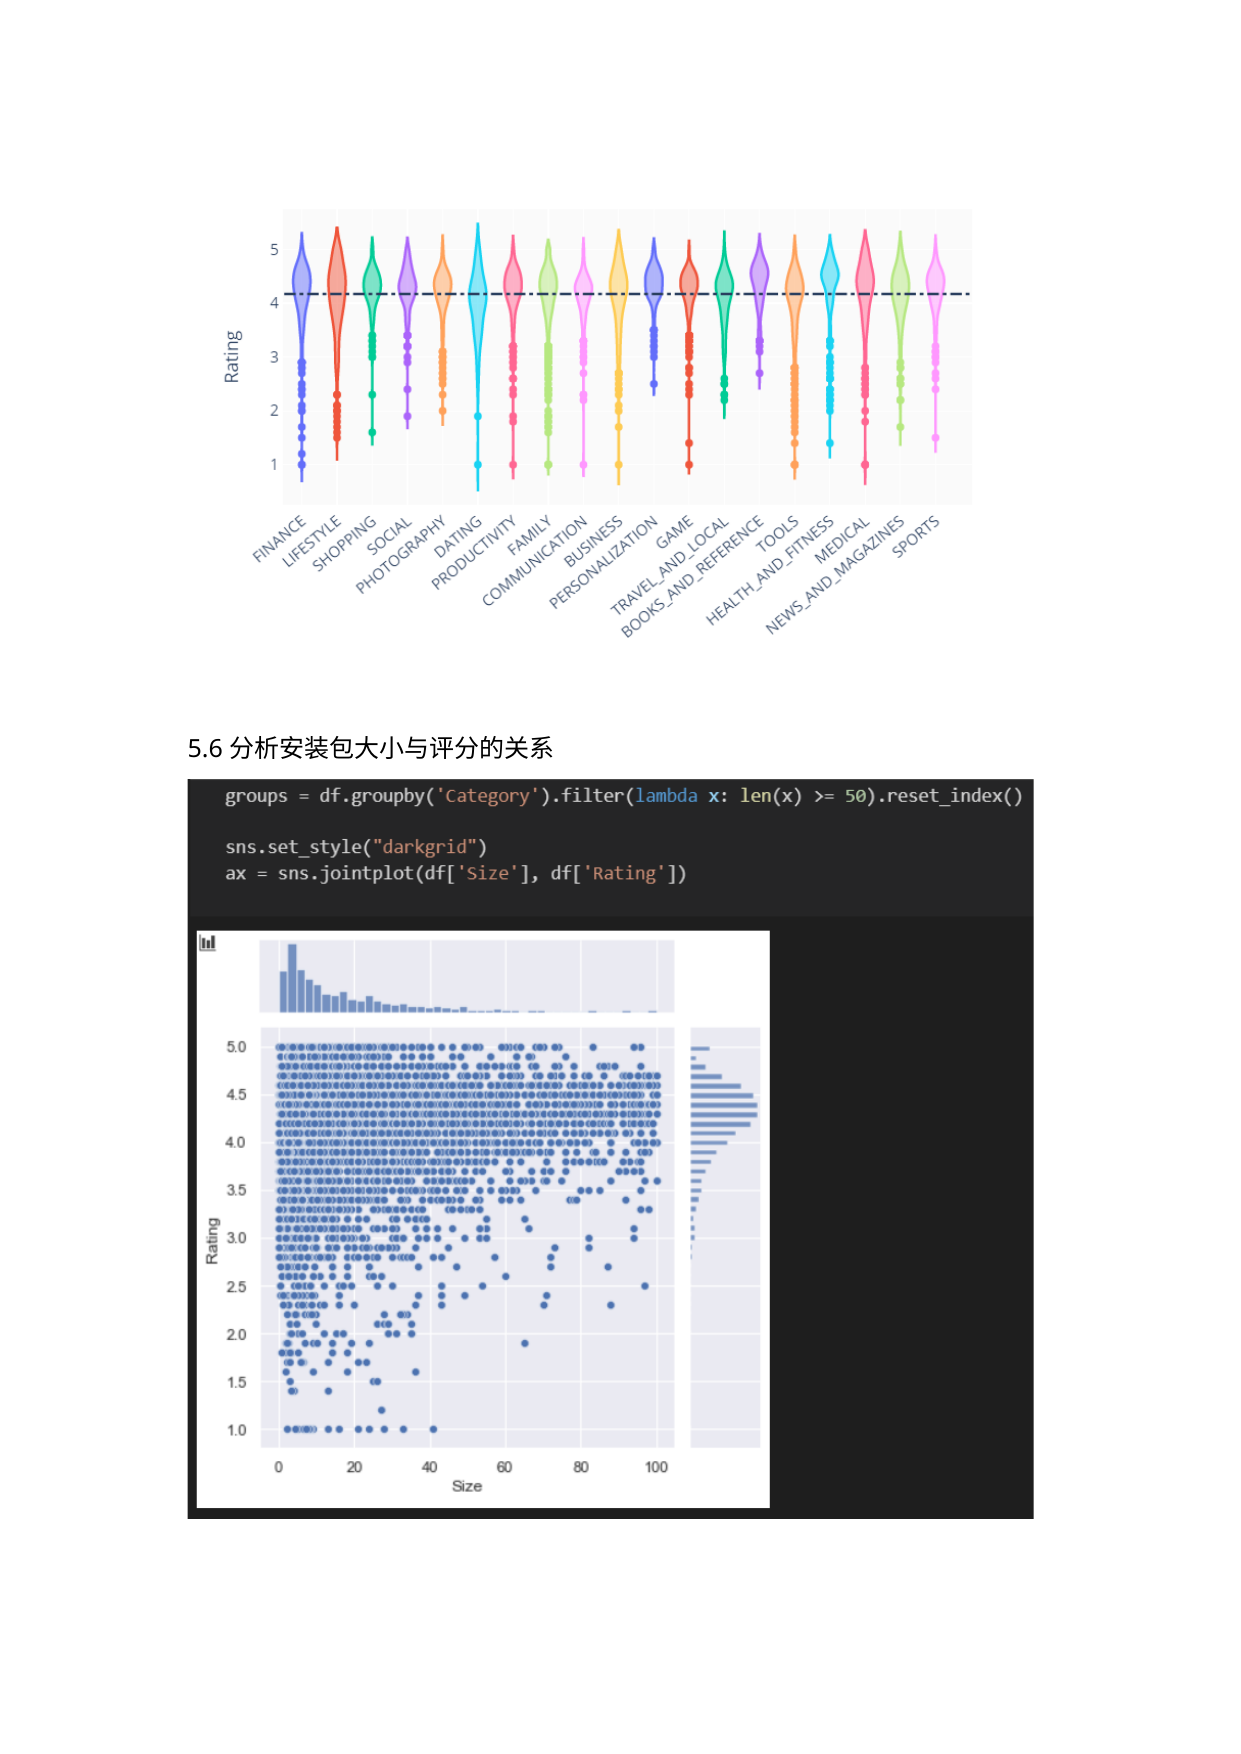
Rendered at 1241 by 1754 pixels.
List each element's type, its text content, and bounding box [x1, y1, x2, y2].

picture [187, 162, 1067, 649]
picture [187, 779, 1034, 1519]
text 5.6 分析安装包大小与评分的关系 [187, 714, 1053, 779]
